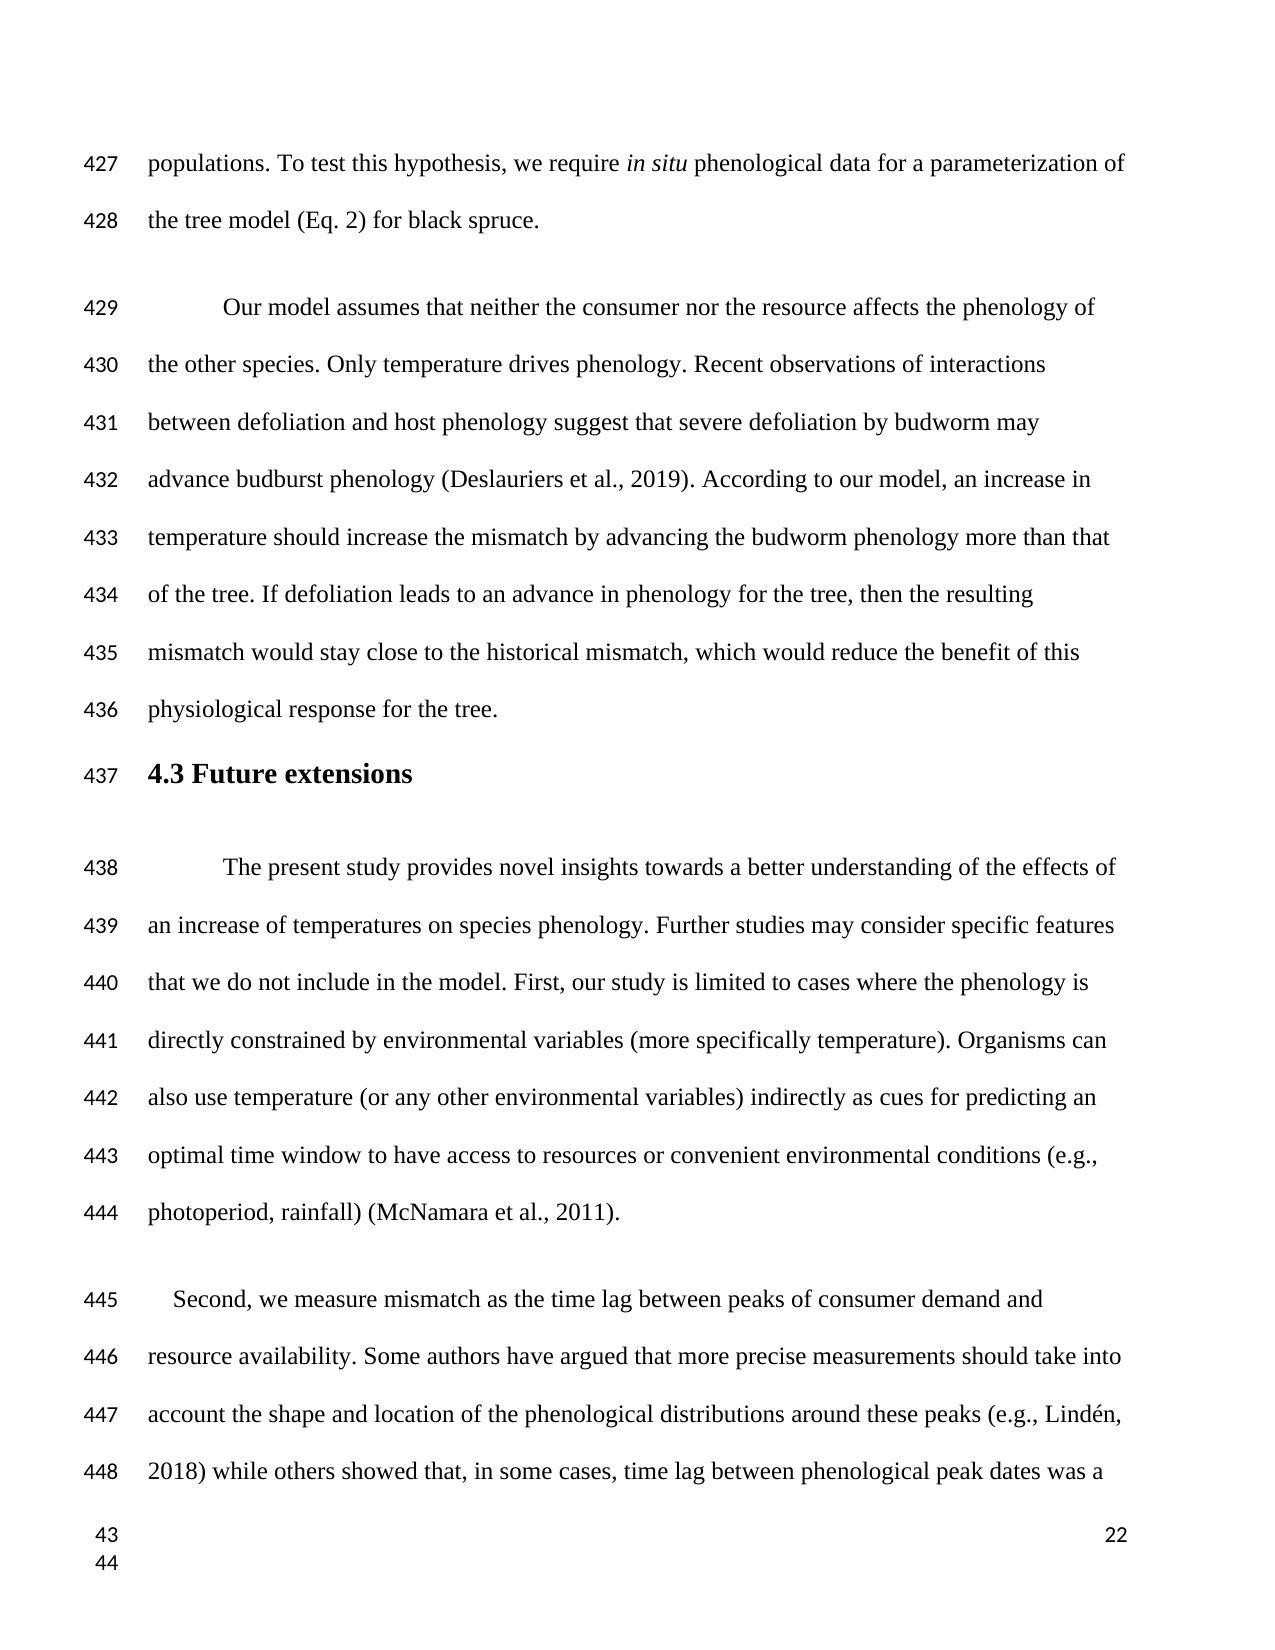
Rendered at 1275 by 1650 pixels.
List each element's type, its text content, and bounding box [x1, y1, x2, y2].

subtitle 4.3 Future extensions [148, 756, 1127, 789]
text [148, 1284, 1127, 1485]
text Our model assumes that neither the consumer nor the resource affects the phenology of the other species. Only temperature drives phenology. Recent observations of interactions between defoliation and host phenology suggest that severe defoliation by budworm may advance budburst phenology (Deslauriers et al., 2019). According to our model, an increase in temperature should increase the mismatch by advancing the budworm phenology more than that of the tree. If defoliation leads to an advance in phenology for the tree, then the resulting mismatch would stay close to the historical mismatch, which would reduce the benefit of this physiological response for the tree. [148, 292, 1127, 723]
text The present study provides novel insights towards a better understanding of the effects of an increase of temperatures on species phenology. Further studies may consider specific features that we do not include in the model. First, our study is limited to cases where the phenology is directly constrained by environmental variables (more specifically temperature). Organisms can also use temperature (or any other environmental variables) indirectly as cues for predicting an optimal time window to have access to resources or convenient environmental conditions (e.g., photoperiod, rainfall) (McNamara et al., 2011). [148, 852, 1127, 1226]
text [148, 148, 1127, 234]
